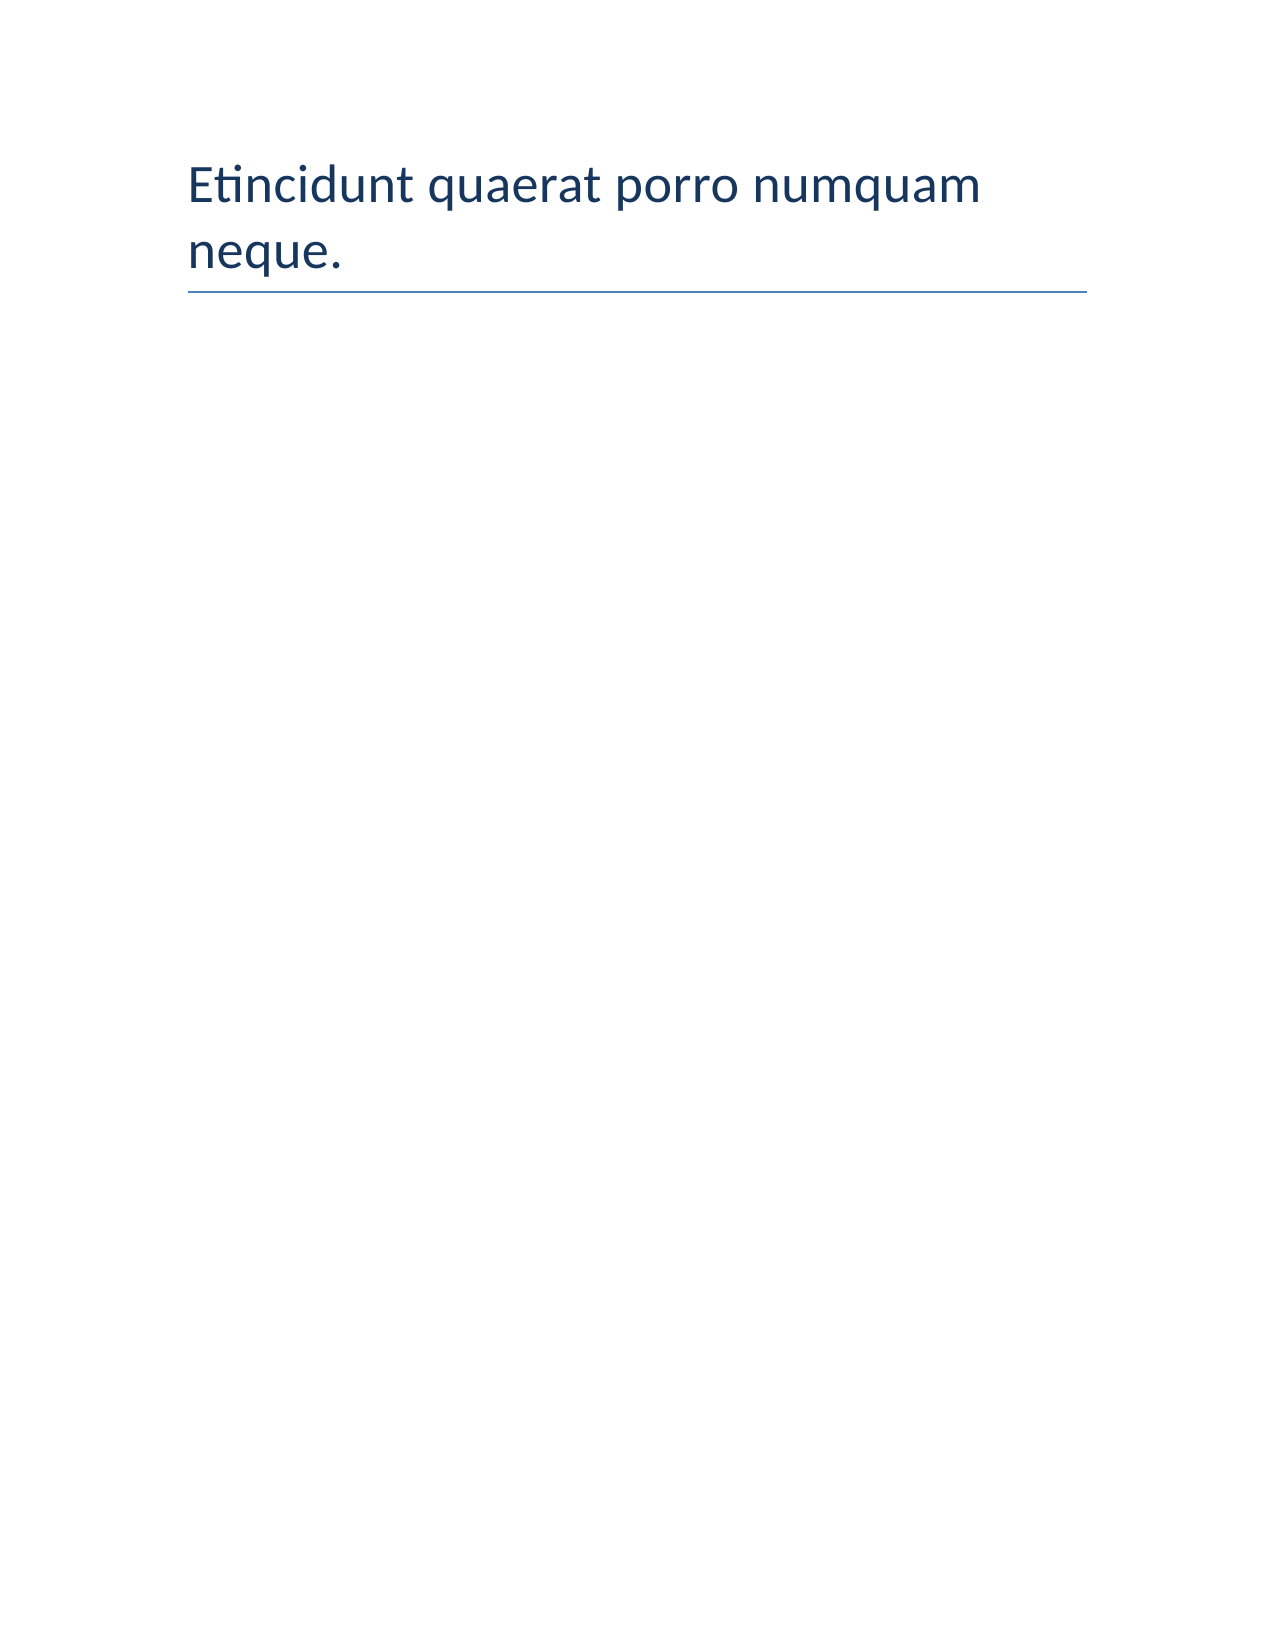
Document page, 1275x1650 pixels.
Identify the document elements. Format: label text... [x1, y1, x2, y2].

title Etincidunt quaerat porro numquam neque. [187, 150, 1087, 293]
